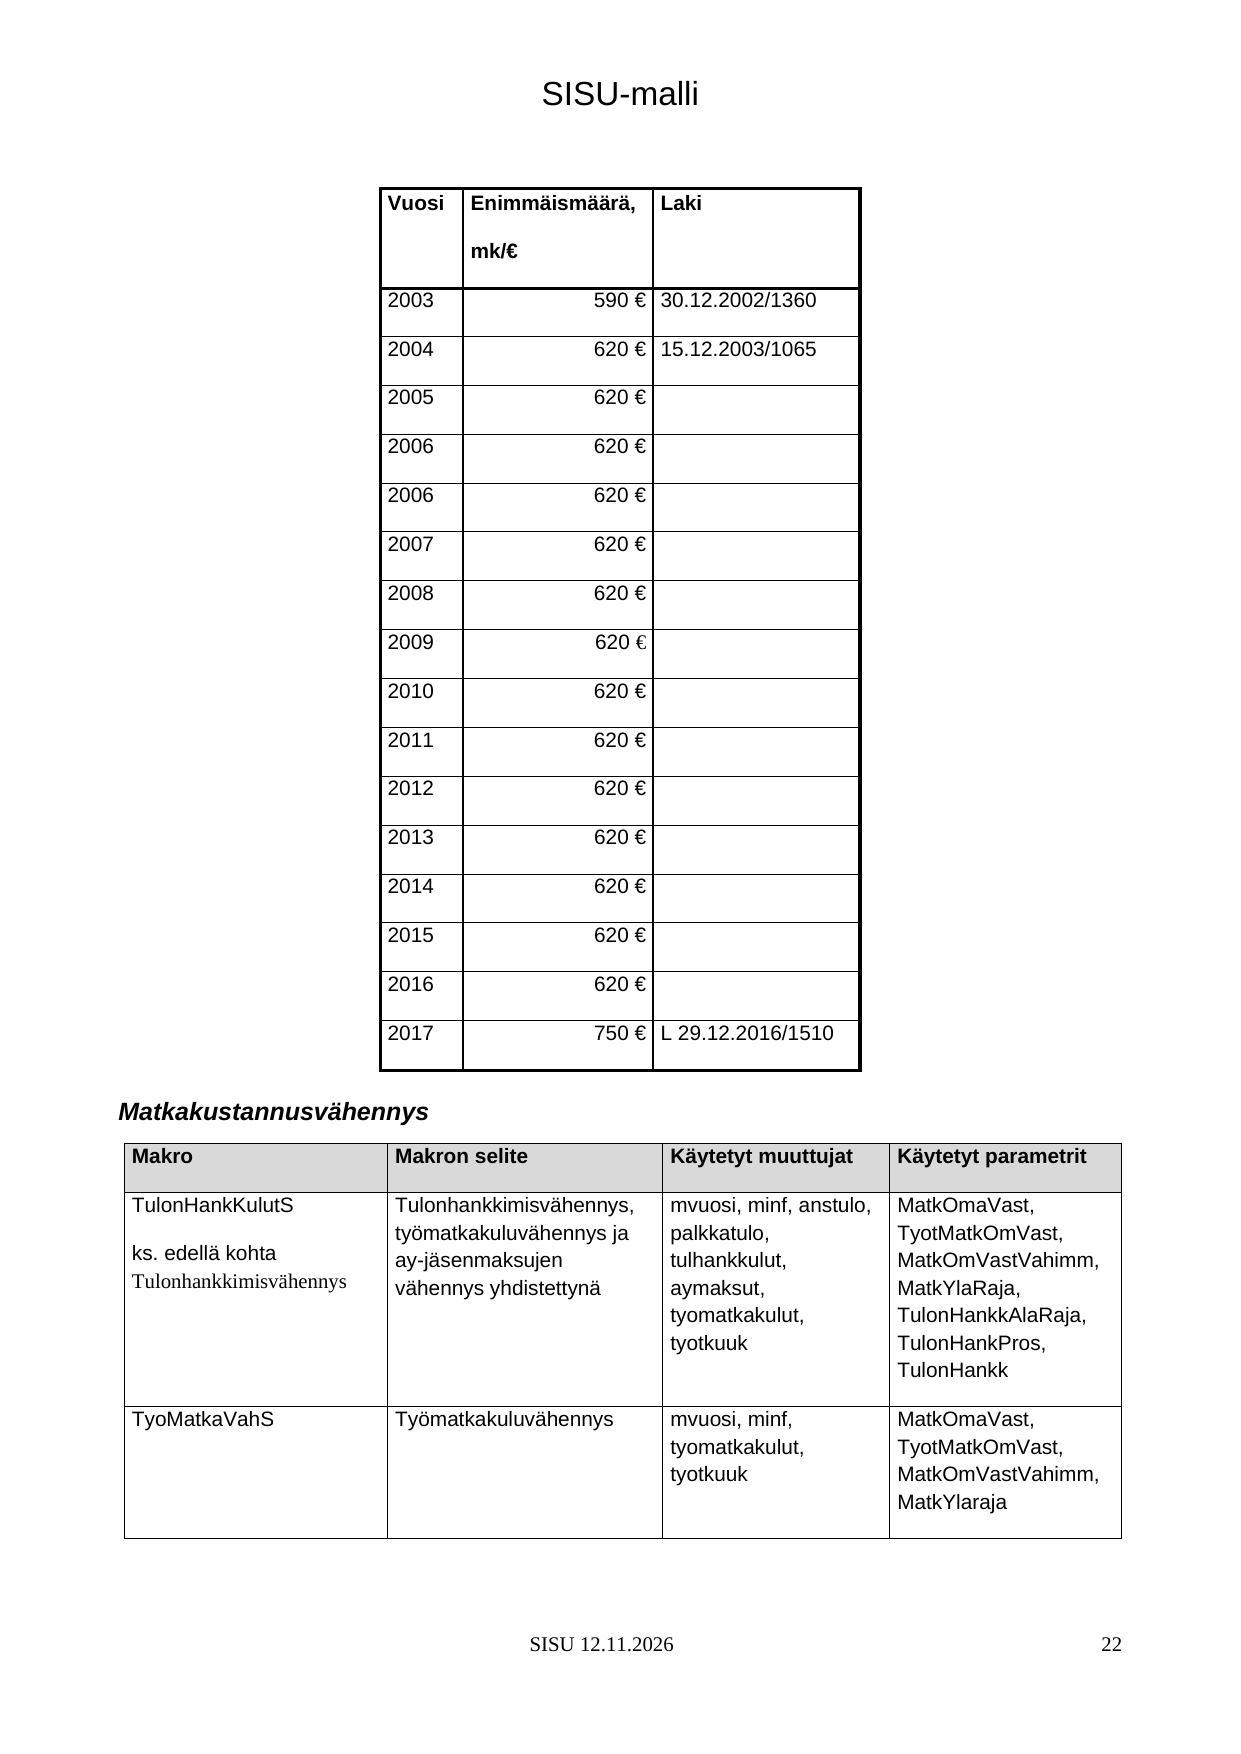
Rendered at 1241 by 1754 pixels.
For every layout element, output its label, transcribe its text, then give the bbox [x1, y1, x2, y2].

table_cell 2008 [382, 581, 462, 629]
table_cell TulonHankKulutS ks. edellä kohta Tulonhankkimisvähennys [125, 1193, 387, 1406]
table_cell [654, 484, 858, 531]
table_cell 2011 [382, 728, 462, 776]
subtitle Matkakustannusvähennys [118, 1097, 1122, 1126]
table_cell 620 € [464, 532, 652, 580]
table_cell 2012 [382, 777, 462, 824]
table_cell mvuosi, minf, tyomatkakulut, tyotkuuk [663, 1407, 889, 1538]
table_cell 2015 [382, 923, 462, 971]
table_cell [654, 435, 858, 482]
table_cell 15.12.2003/1065 [654, 337, 858, 385]
table_cell 620 € [464, 875, 652, 922]
table_header Enimmäismäärä, mk/€ [464, 190, 652, 287]
table_cell 2014 [382, 875, 462, 922]
table_cell Työmatkakuluvähennys [388, 1407, 662, 1538]
table_header Käytetyt parametrit [890, 1144, 1121, 1192]
table_cell [654, 679, 858, 727]
table_cell [654, 581, 858, 629]
table_cell 620 € [464, 826, 652, 873]
table_cell [654, 777, 858, 824]
table_cell [654, 728, 858, 776]
table_header Käytetyt muuttujat [663, 1144, 889, 1192]
table_cell [654, 972, 858, 1020]
table_cell 2009 [382, 630, 462, 678]
table_header Vuosi [382, 190, 462, 287]
table_cell [654, 532, 858, 580]
table_header Makro [125, 1144, 387, 1192]
table_cell 2007 [382, 532, 462, 580]
table_cell mvuosi, minf, anstulo, palkkatulo, tulhankkulut, aymaksut, tyomatkakulut, tyotkuuk [663, 1193, 889, 1406]
table_cell MatkOmaVast, TyotMatkOmVast, MatkOmVastVahimm, MatkYlaRaja, TulonHankkAlaRaja, TulonHankPros, TulonHankk [890, 1193, 1121, 1406]
table_cell 2017 [382, 1021, 462, 1069]
table_cell 620 € [464, 923, 652, 971]
table_cell 2016 [382, 972, 462, 1020]
table_cell 620 € [464, 484, 652, 531]
table_cell 620 € [464, 679, 652, 727]
table_cell TyoMatkaVahS [125, 1407, 387, 1538]
table_cell 2006 [382, 484, 462, 531]
table_header Makron selite [388, 1144, 662, 1192]
table_cell [654, 630, 858, 678]
table_cell 620 € [464, 386, 652, 433]
table_cell [654, 386, 858, 433]
table_cell 620 € [464, 435, 652, 482]
table_cell 620 € [464, 972, 652, 1020]
table_cell Tulonhankkimisvähennys, työmatkakuluvähennys ja ay-jäsenmaksujen vähennys yhdistettynä [388, 1193, 662, 1406]
table_cell 620 € [464, 728, 652, 776]
table_cell [654, 826, 858, 873]
table_cell 620 € [464, 630, 652, 678]
table_cell 620 € [464, 777, 652, 824]
table_header Laki [654, 190, 858, 287]
table_cell 2013 [382, 826, 462, 873]
table_cell 30.12.2002/1360 [654, 290, 858, 336]
table_cell 2004 [382, 337, 462, 385]
table_cell 2010 [382, 679, 462, 727]
table_cell [654, 875, 858, 922]
table_cell MatkOmaVast, TyotMatkOmVast, MatkOmVastVahimm, MatkYlaraja [890, 1407, 1121, 1538]
table_cell 750 € [464, 1021, 652, 1069]
table_cell 2005 [382, 386, 462, 433]
table_cell L 29.12.2016/1510 [654, 1021, 858, 1069]
table_cell 2006 [382, 435, 462, 482]
table_cell 590 € [464, 290, 652, 336]
table_cell 2003 [382, 290, 462, 336]
table_cell 620 € [464, 581, 652, 629]
table_cell [654, 923, 858, 971]
table_cell 620 € [464, 337, 652, 385]
